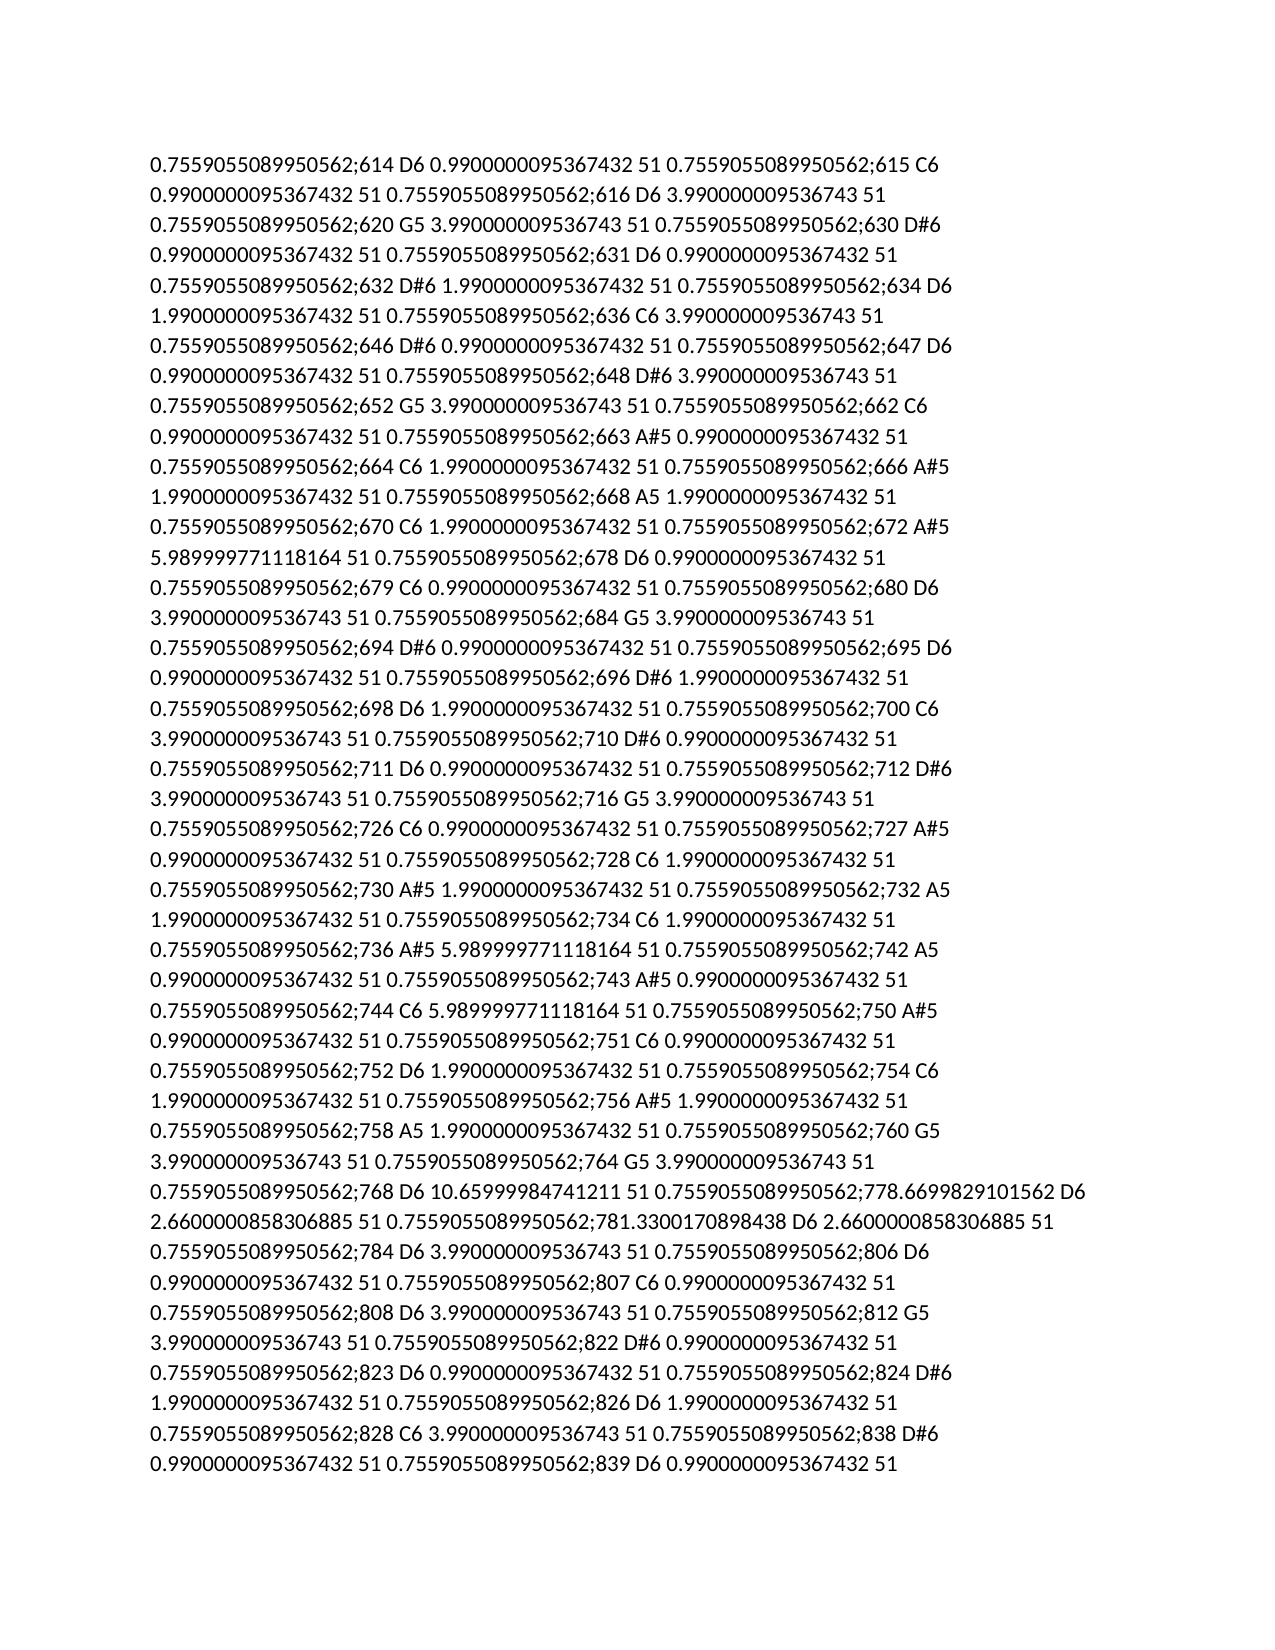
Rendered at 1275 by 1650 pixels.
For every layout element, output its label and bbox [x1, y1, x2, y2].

text [150, 150, 1125, 1477]
